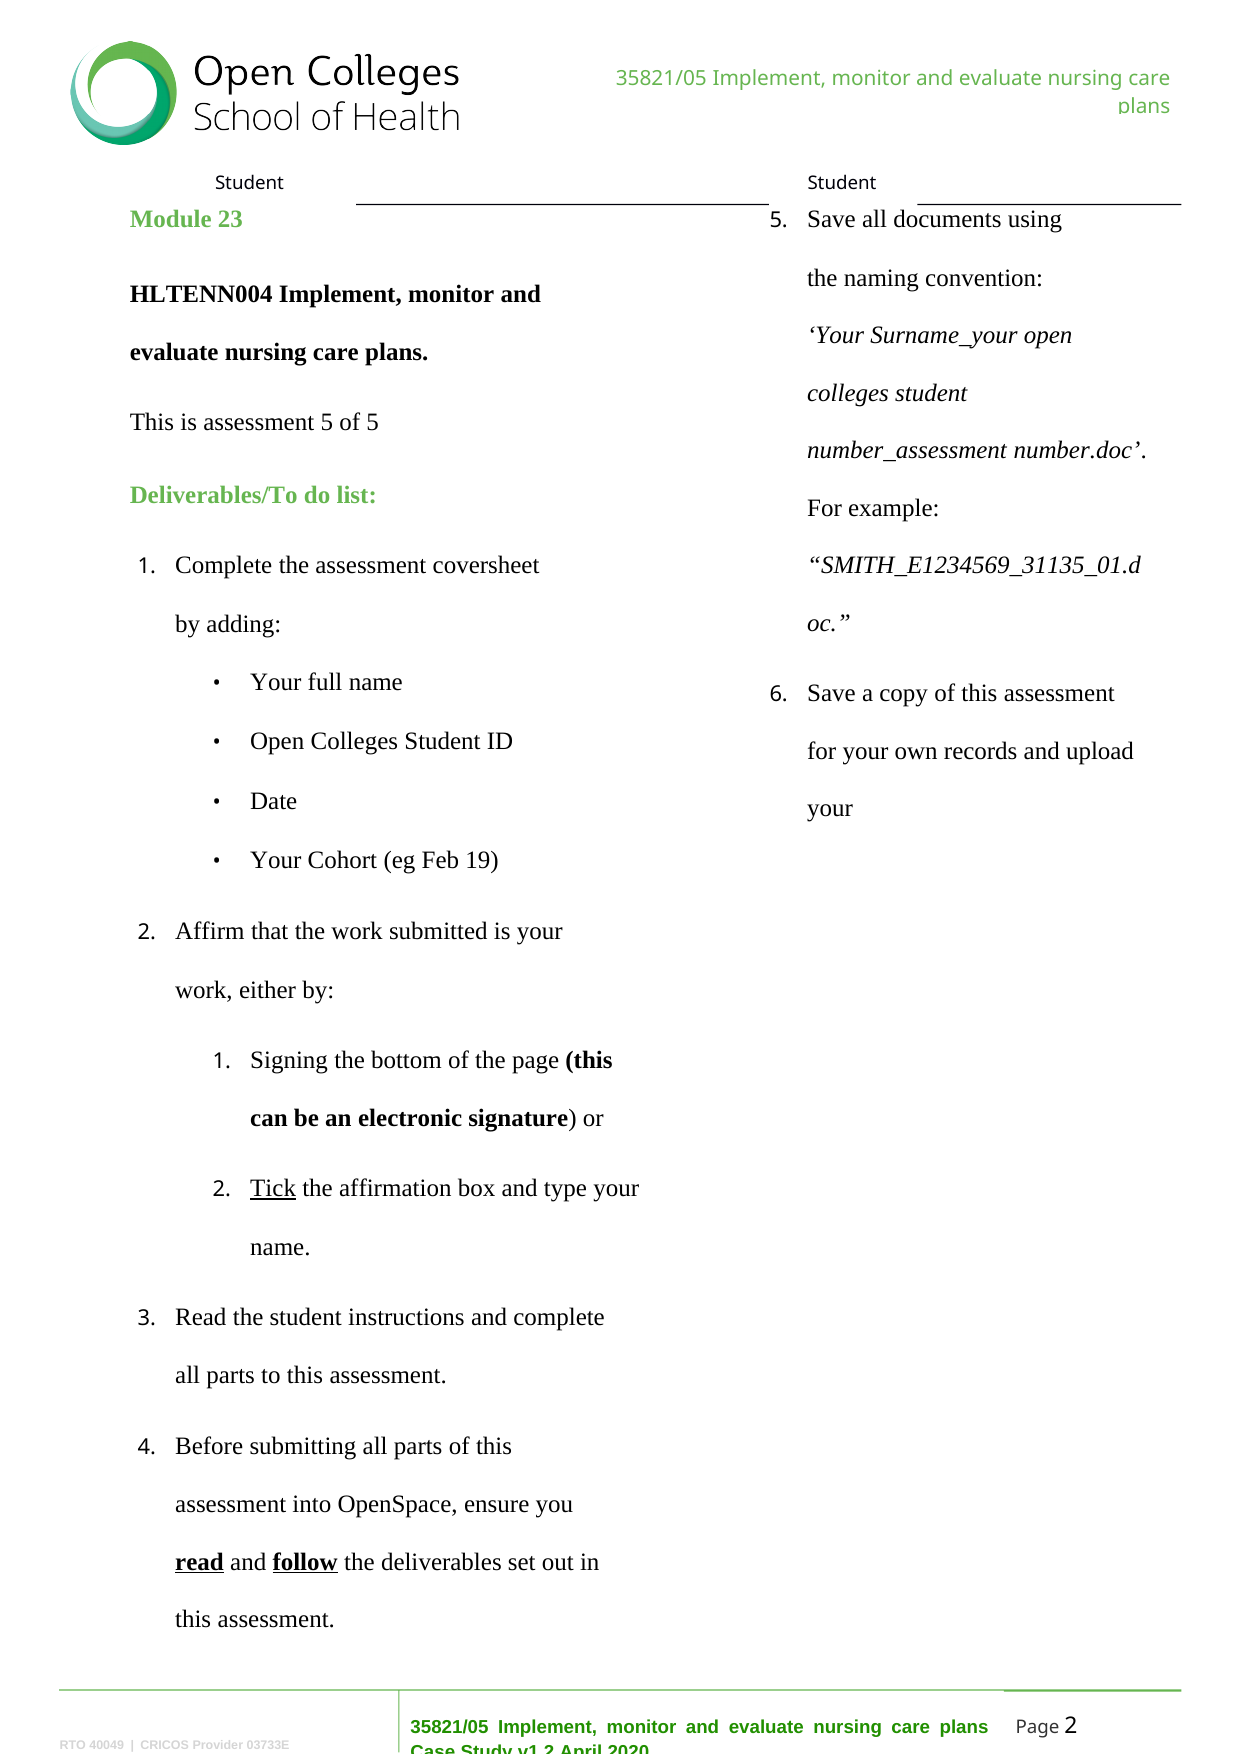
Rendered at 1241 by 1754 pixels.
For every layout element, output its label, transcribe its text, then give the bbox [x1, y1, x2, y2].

text Deliverables/To do list: [129, 480, 672, 509]
list Open Colleges Student ID [212, 726, 672, 756]
list Your Cohort (eg Feb 19) [212, 845, 672, 875]
list Your full name [212, 667, 672, 696]
subtitle Module 23 [129, 204, 672, 233]
picture [70, 41, 460, 145]
list Affirm that the work submitted is your work, either by: [137, 916, 613, 1003]
list Save all documents using the naming convention: [769, 204, 1093, 291]
list Date [212, 786, 672, 816]
list Save a copy of this assessment for your own records and upload your [769, 677, 1146, 822]
list Signing the bottom of the page (this can be an electronic signature) or [212, 1045, 620, 1132]
text ‘Your Surname_your open colleges student number_assessment number.doc’. For example: “SMITH_E1234569_31135_01.doc.” [807, 320, 1149, 637]
list Complete the assessment coversheet by adding: [137, 551, 555, 638]
text This is assessment 5 of 5 [129, 407, 672, 435]
text HLTENN004 Implement, monitor and evaluate nursing care plans. [129, 279, 635, 365]
list Read the student instructions and complete all parts to this assessment. [137, 1302, 628, 1389]
list Before submitting all parts of this assessment into OpenSpace, ensure you read and follow the deliverables set out in this assessment. [137, 1431, 619, 1633]
list Tick the affirmation box and type your name. [212, 1173, 644, 1261]
